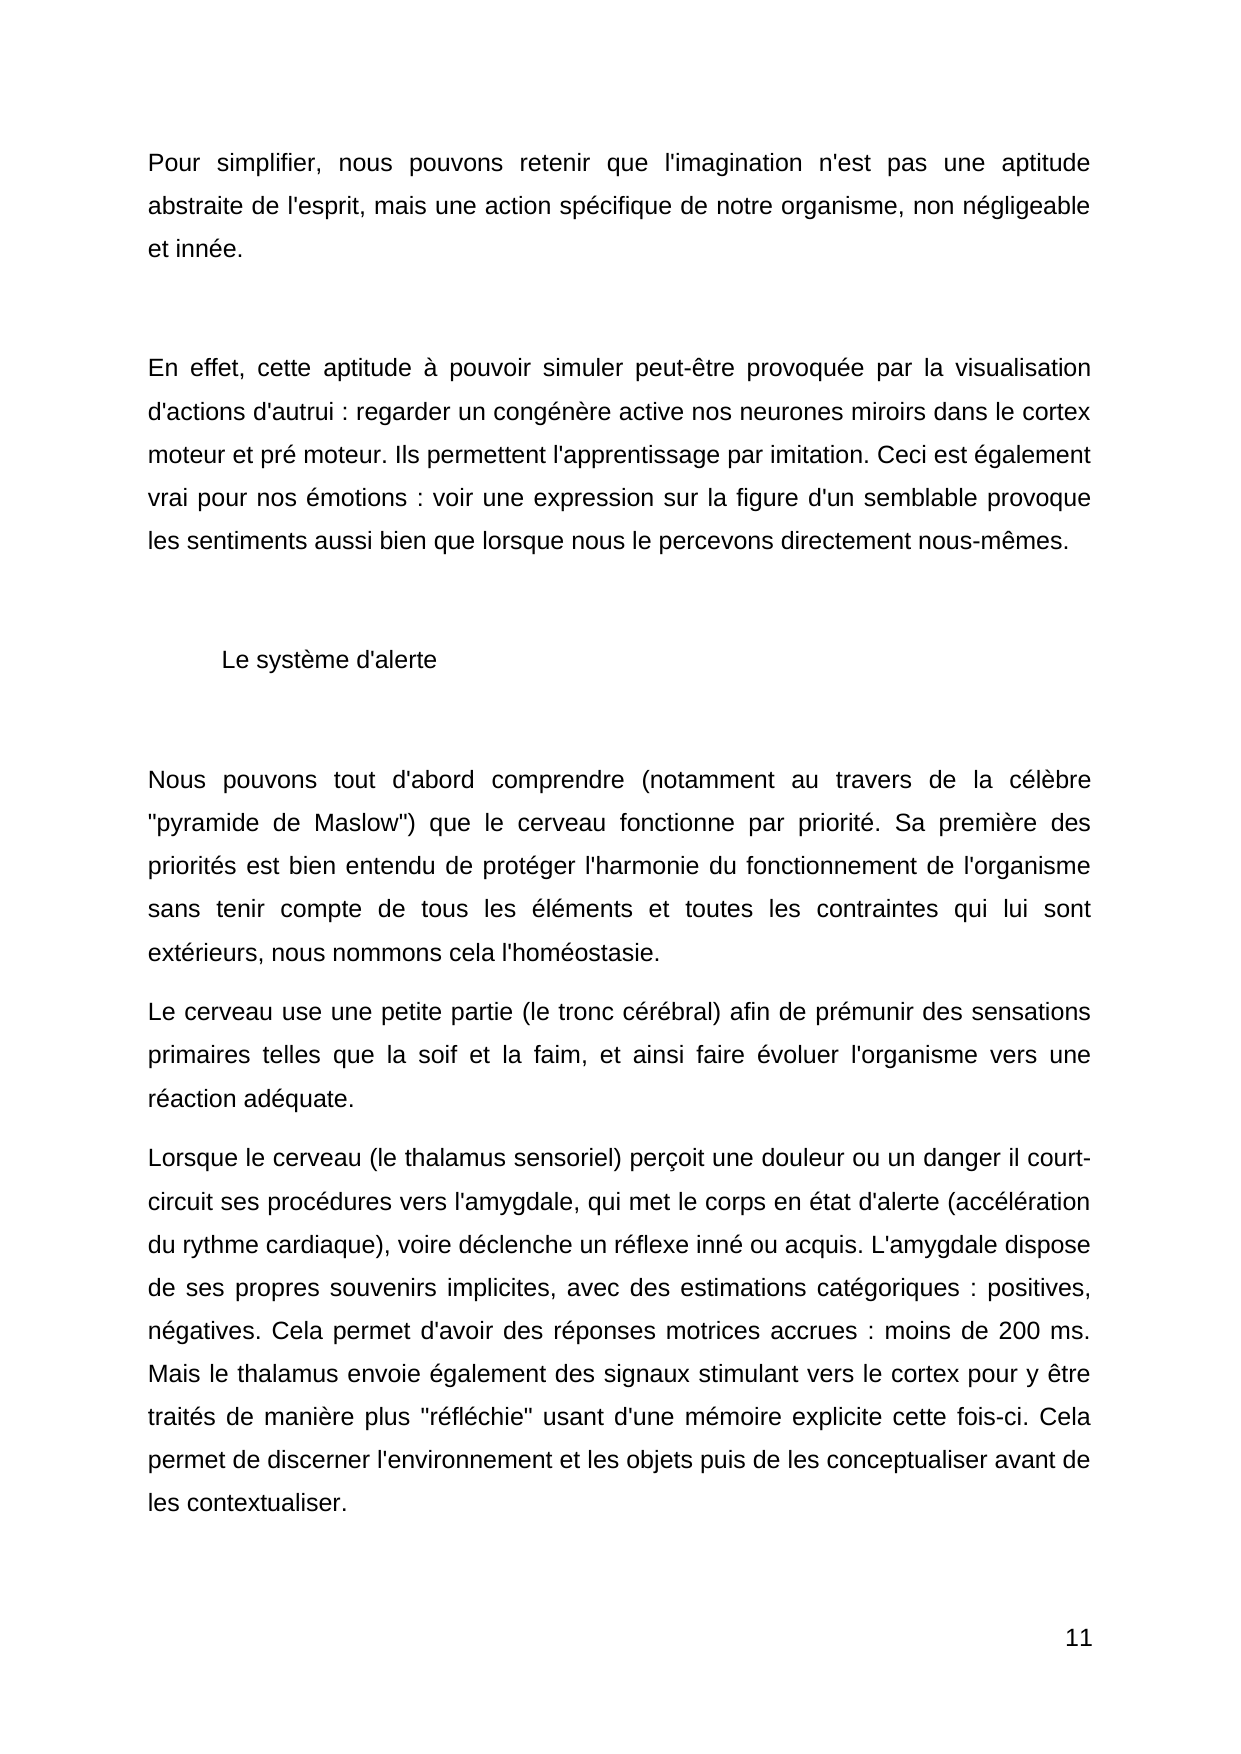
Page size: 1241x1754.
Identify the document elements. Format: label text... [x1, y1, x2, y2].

text Lorsque le cerveau (le thalamus sensoriel) perçoit une douleur ou un danger il court-circuit ses procédures vers l'amygdale, qui met le corps en état d'alerte (accélération du rythme cardiaque), voire déclenche un réflexe inné ou acquis. L'amygdale dispose de ses propres souvenirs implicites, avec des estimations catégoriques : positives, négatives. Cela permet d'avoir des réponses motrices accrues : moins de 200 ms. Mais le thalamus envoie également des signaux stimulant vers le cortex pour y être traités de manière plus "réfléchie" usant d'une mémoire explicite cette fois-ci. Cela permet de discerner l'environnement et les objets puis de les conceptualiser avant de les contextualiser. [148, 1143, 1093, 1517]
text Le système d'alerte [148, 646, 1093, 674]
text En effet, cette aptitude à pouvoir simuler peut-être provoquée par la visualisation d'actions d'autrui : regarder un congénère active nos neurones miroirs dans le cortex moteur et pré moteur. Ils permettent l'apprentissage par imitation. Ceci est également vrai pour nos émotions : voir une expression sur la figure d'un semblable provoque les sentiments aussi bien que lorsque nous le percevons directement nous-mêmes. [148, 353, 1093, 555]
text Pour simplifier, nous pouvons retenir que l'imagination n'est pas une aptitude abstraite de l'esprit, mais une action spécifique de notre organisme, non négligeable et innée. [148, 148, 1093, 263]
text Le cerveau use une petite partie (le tronc cérébral) afin de prémunir des sensations primaires telles que la soif et la faim, et ainsi faire évoluer l'organisme vers une réaction adéquate. [148, 997, 1093, 1112]
text Nous pouvons tout d'abord comprendre (notamment au travers de la célèbre "pyramide de Maslow") que le cerveau fonctionne par priorité. Sa première des priorités est bien entendu de protéger l'harmonie du fonctionnement de l'organisme sans tenir compte de tous les éléments et toutes les contraintes qui lui sont extérieurs, nous nommons cela l'homéostasie. [148, 765, 1093, 966]
